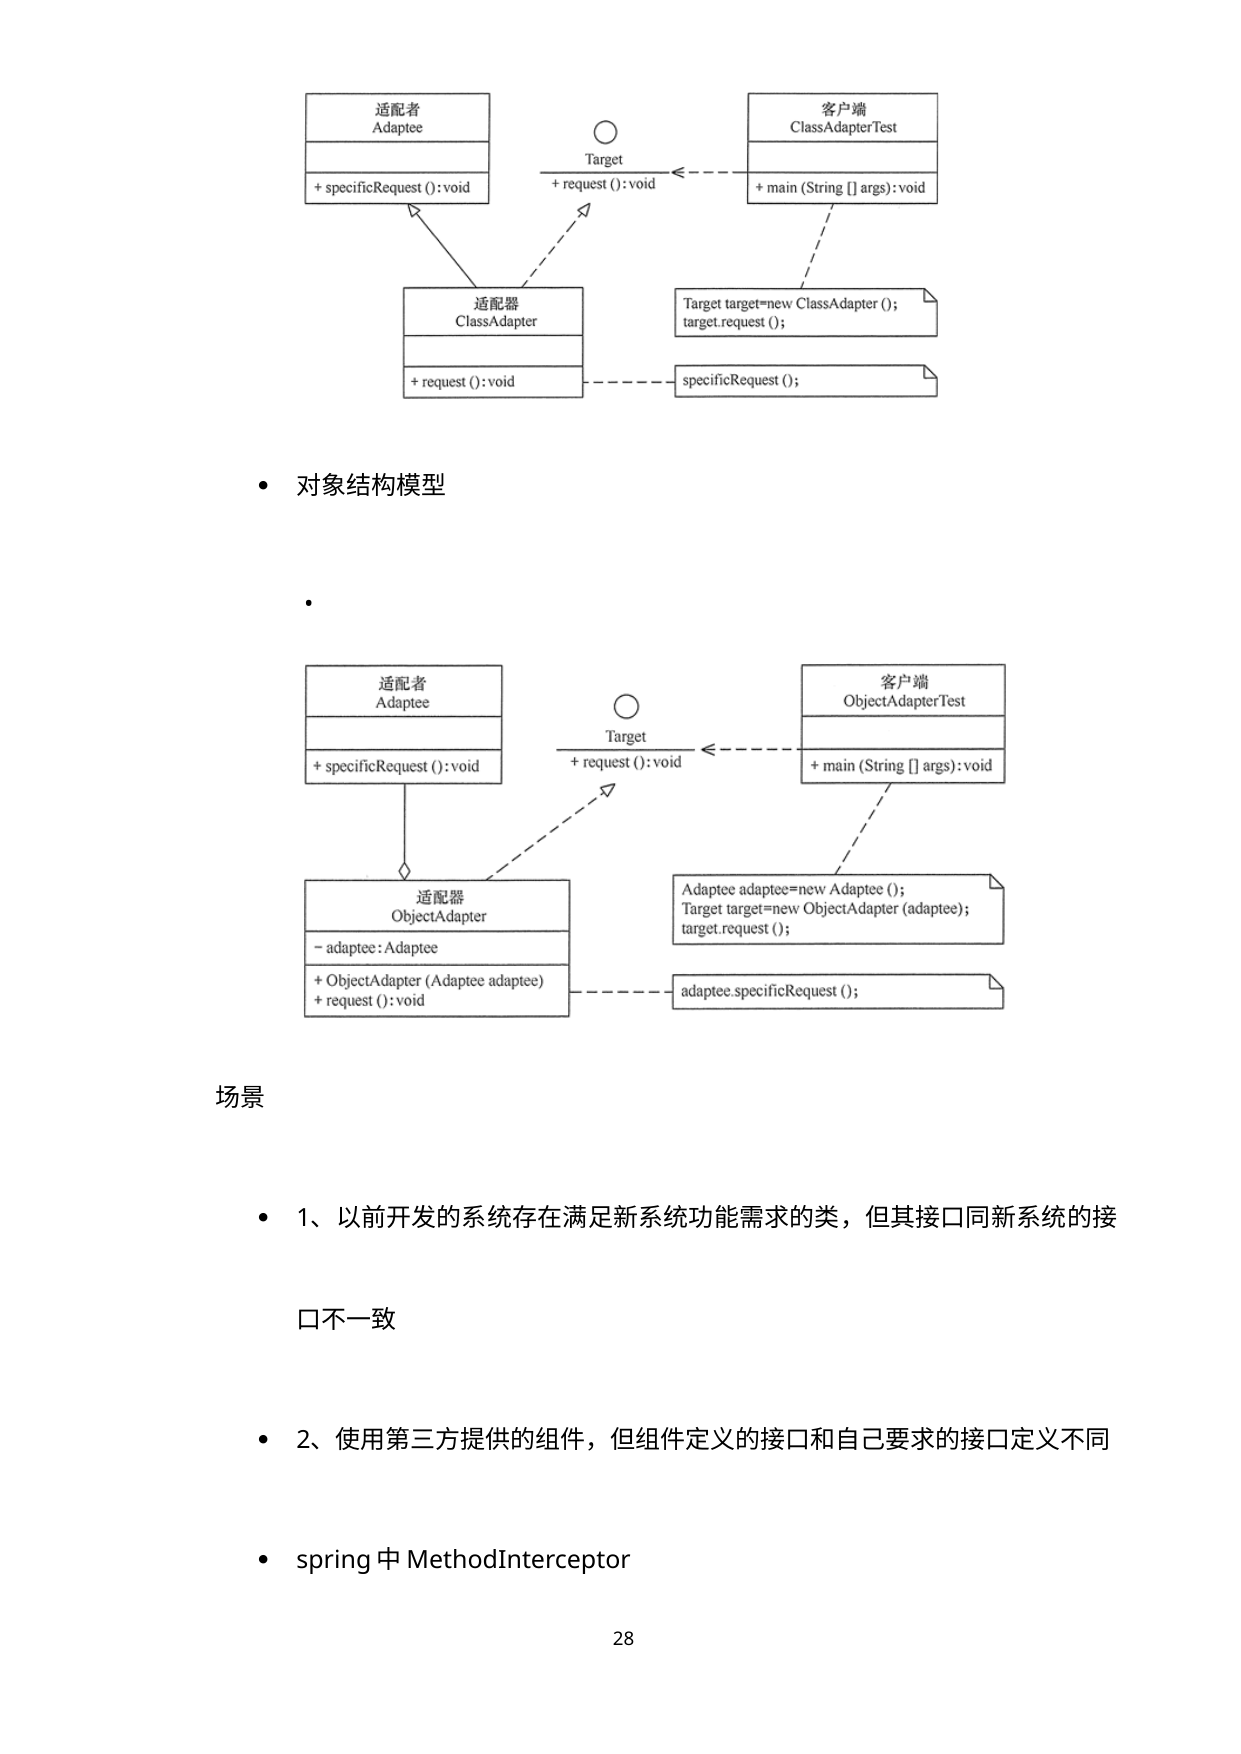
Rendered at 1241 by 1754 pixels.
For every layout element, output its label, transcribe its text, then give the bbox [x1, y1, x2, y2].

text • [304, 569, 1118, 637]
picture [303, 91, 939, 400]
subtitle 场景 [215, 1062, 1118, 1129]
list spring中MethodInterceptor [259, 1523, 1118, 1591]
list 1、以前开发的系统存在满足新系统功能需求的类，但其接口同新系统的接口不一致 [259, 1182, 1118, 1351]
picture [303, 663, 1007, 1019]
list 对象结构模型 [259, 449, 1118, 517]
list 2、使用第三方提供的组件，但组件定义的接口和自己要求的接口定义不同 [259, 1403, 1118, 1471]
